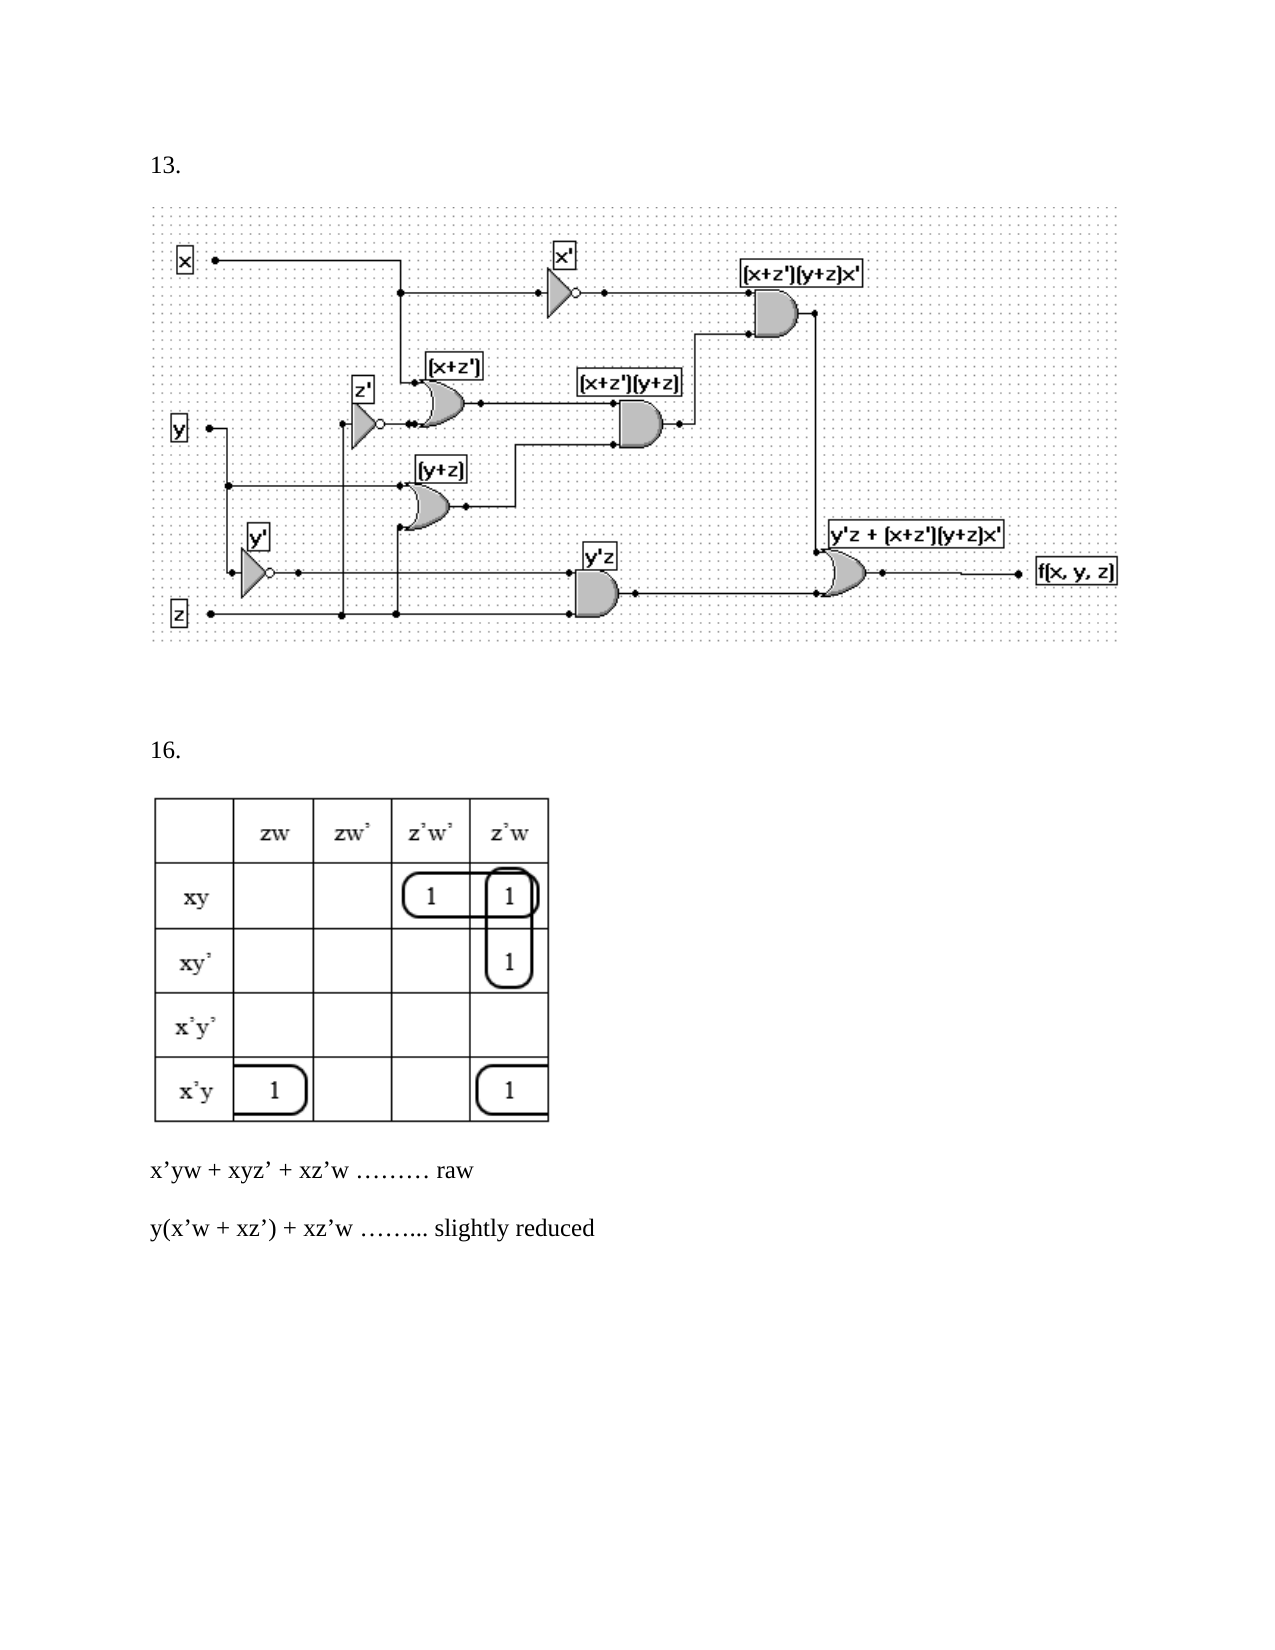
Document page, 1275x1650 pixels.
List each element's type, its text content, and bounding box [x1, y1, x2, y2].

text x’yw + xyz’ + xz’w ……… raw [150, 1155, 1125, 1184]
picture [150, 792, 554, 1127]
text 16. [150, 735, 1125, 763]
text 13. [150, 150, 1125, 179]
text y(x’w + xz’) + xz’w ……... slightly reduced [150, 1213, 1125, 1242]
picture [150, 207, 1124, 649]
